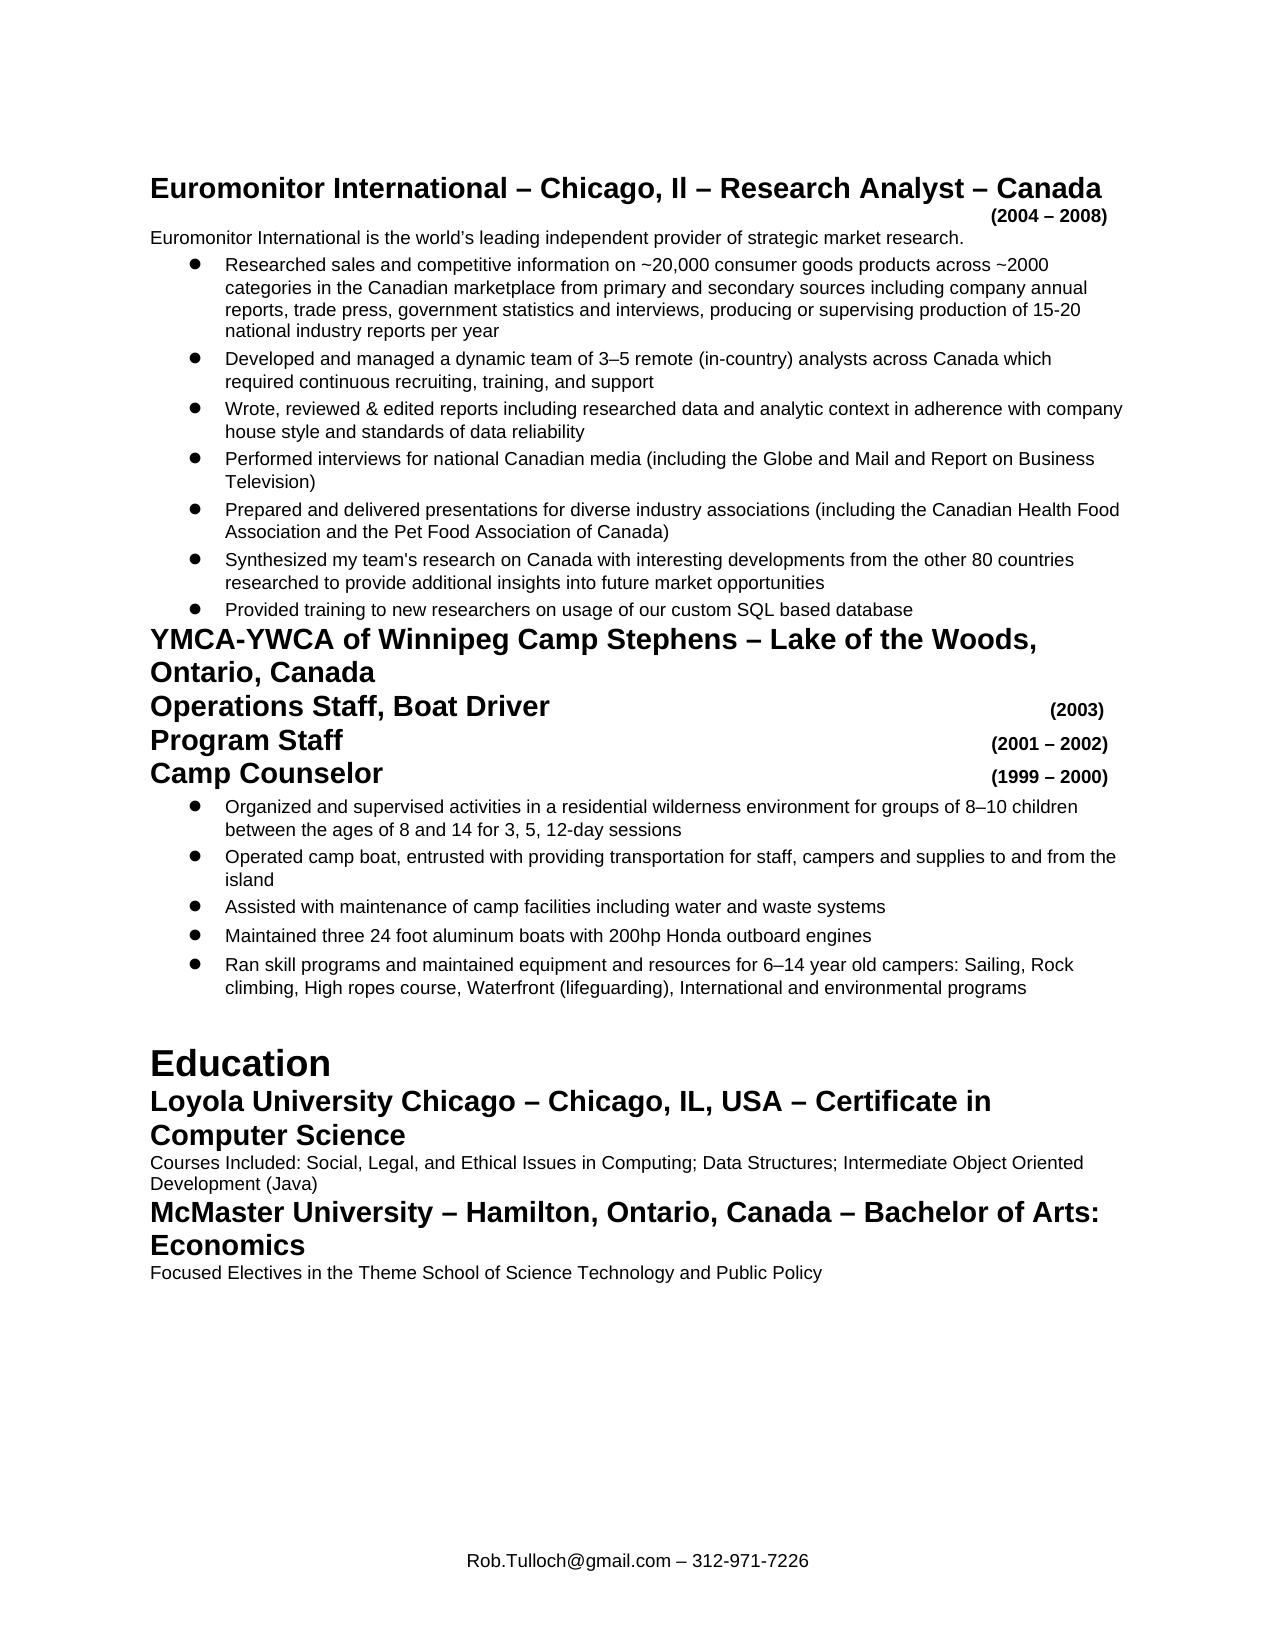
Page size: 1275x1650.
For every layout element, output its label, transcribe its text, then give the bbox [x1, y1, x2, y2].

list Maintained three 24 foot aluminum boats with 200hp Honda outboard engines [187, 919, 1125, 948]
list Synthesized my team's research on Canada with interesting developments from the other 80 countries researched to provide additional insights into future market opportunities [187, 543, 1125, 593]
text Loyola University Chicago – Chicago, IL, USA – Certificate in Computer Science [150, 1084, 1125, 1151]
text Euromonitor International – Chicago, Il – Research Analyst – Canada [150, 172, 1125, 205]
text YMCA-YWCA of Winnipeg Camp Stephens – Lake of the Woods, Ontario, Canada [150, 622, 1125, 689]
list Assisted with maintenance of camp facilities including water and waste systems [187, 890, 1125, 919]
list Ran skill programs and maintained equipment and resources for 6–14 year old campers: Sailing, Rock climbing, High ropes course, Waterfront (lifeguarding), International and environmental programs [187, 948, 1125, 998]
list Researched sales and competitive information on ~20,000 consumer goods products across ~2000 categories in the Canadian marketplace from primary and secondary sources including company annual reports, trade press, government statistics and interviews, producing or supervising production of 15-20 national industry reports per year [187, 248, 1125, 342]
list Organized and supervised activities in a residential wilderness environment for groups of 8–10 children between the ages of 8 and 14 for 3, 5, 12-day sessions [187, 790, 1125, 840]
text Operations Staff, Boat Driver (2003) [150, 689, 1125, 723]
list Wrote, reviewed & edited reports including researched data and analytic context in adherence with company house style and standards of data reliability [187, 392, 1125, 442]
text Education [150, 1041, 1125, 1084]
text Focused Electives in the Theme School of Science Technology and Public Policy [150, 1262, 1125, 1283]
text Euromonitor International is the world’s leading independent provider of strategic market research. [150, 227, 1125, 248]
list Provided training to new researchers on usage of our custom SQL based database [187, 593, 1125, 622]
text McMaster University – Hamilton, Ontario, Canada – Bachelor of Arts: Economics [150, 1194, 1125, 1262]
list Performed interviews for national Canadian media (including the Globe and Mail and Report on Business Television) [187, 442, 1125, 493]
text Program Staff (2001 – 2002) [150, 723, 1125, 756]
text (2004 – 2008) [900, 205, 1125, 227]
list Operated camp boat, entrusted with providing transportation for staff, campers and supplies to and from the island [187, 840, 1125, 890]
list Developed and managed a dynamic team of 3–5 remote (in-country) analysts across Canada which required continuous recruiting, training, and support [187, 342, 1125, 392]
list Prepared and delivered presentations for diverse industry associations (including the Canadian Health Food Association and the Pet Food Association of Canada) [187, 493, 1125, 543]
text Camp Counselor (1999 – 2000) [150, 756, 1125, 790]
text Courses Included: Social, Legal, and Ethical Issues in Computing; Data Structures; Intermediate Object Oriented Development (Java) [150, 1151, 1125, 1194]
